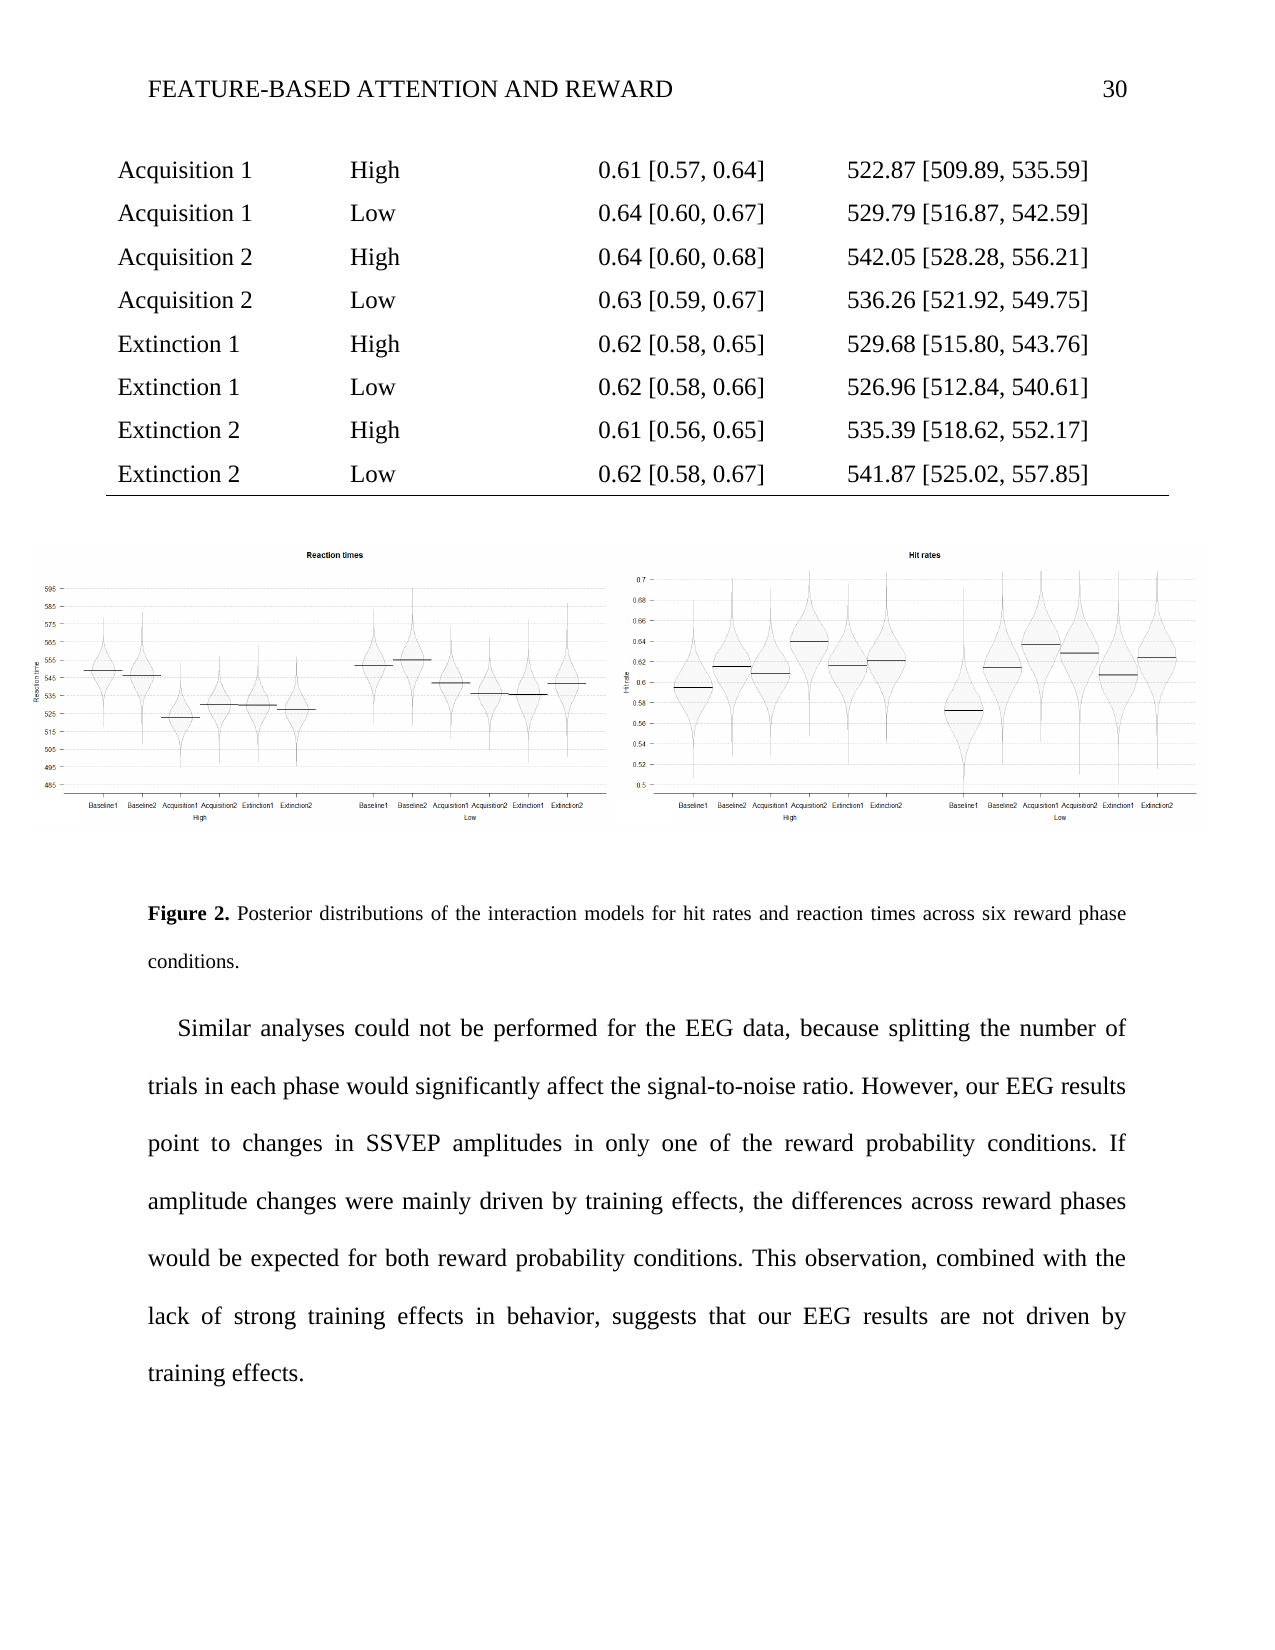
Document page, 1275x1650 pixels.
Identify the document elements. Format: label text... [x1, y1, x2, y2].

table_cell Acquisition 2 [106, 235, 339, 278]
table_cell Extinction 1 [106, 365, 339, 408]
table_cell Extinction 2 [106, 452, 339, 495]
table_cell 0.62 [0.58, 0.65] [587, 321, 836, 365]
table_cell Acquisition 2 [106, 278, 339, 321]
table_cell Low [339, 365, 587, 408]
table_cell Acquisition 1 [106, 191, 339, 234]
text Figure 2. Posterior distributions of the interaction models for hit rates and reaction times across six reward phase conditions. [148, 834, 1127, 973]
table_cell 529.79 [516.87, 542.59] [836, 191, 1169, 234]
picture [622, 539, 1212, 833]
table_cell High [339, 408, 587, 452]
table_cell Extinction 2 [106, 408, 339, 452]
table_cell 542.05 [528.28, 556.21] [836, 235, 1169, 278]
table_cell High [339, 235, 587, 278]
table_cell 535.39 [518.62, 552.17] [836, 408, 1169, 452]
table_cell Low [339, 452, 587, 495]
table_cell High [339, 148, 587, 191]
table_cell Low [339, 191, 587, 234]
table_cell 0.64 [0.60, 0.67] [587, 191, 836, 234]
table_cell 0.64 [0.60, 0.68] [587, 235, 836, 278]
table_cell Acquisition 1 [106, 148, 339, 191]
table_cell 0.61 [0.56, 0.65] [587, 408, 836, 452]
table_cell 0.62 [0.58, 0.66] [587, 365, 836, 408]
table_cell Extinction 1 [106, 321, 339, 365]
table_cell 0.63 [0.59, 0.67] [587, 278, 836, 321]
picture [32, 539, 621, 833]
table_cell 522.87 [509.89, 535.59] [836, 148, 1169, 191]
table_cell 0.62 [0.58, 0.67] [587, 452, 836, 495]
table_cell 536.26 [521.92, 549.75] [836, 278, 1169, 321]
table_cell 0.61 [0.57, 0.64] [587, 148, 836, 191]
table_cell Low [339, 278, 587, 321]
table_cell 541.87 [525.02, 557.85] [836, 452, 1169, 495]
table_cell High [339, 321, 587, 365]
table_cell 529.68 [515.80, 543.76] [836, 321, 1169, 365]
table_cell 526.96 [512.84, 540.61] [836, 365, 1169, 408]
